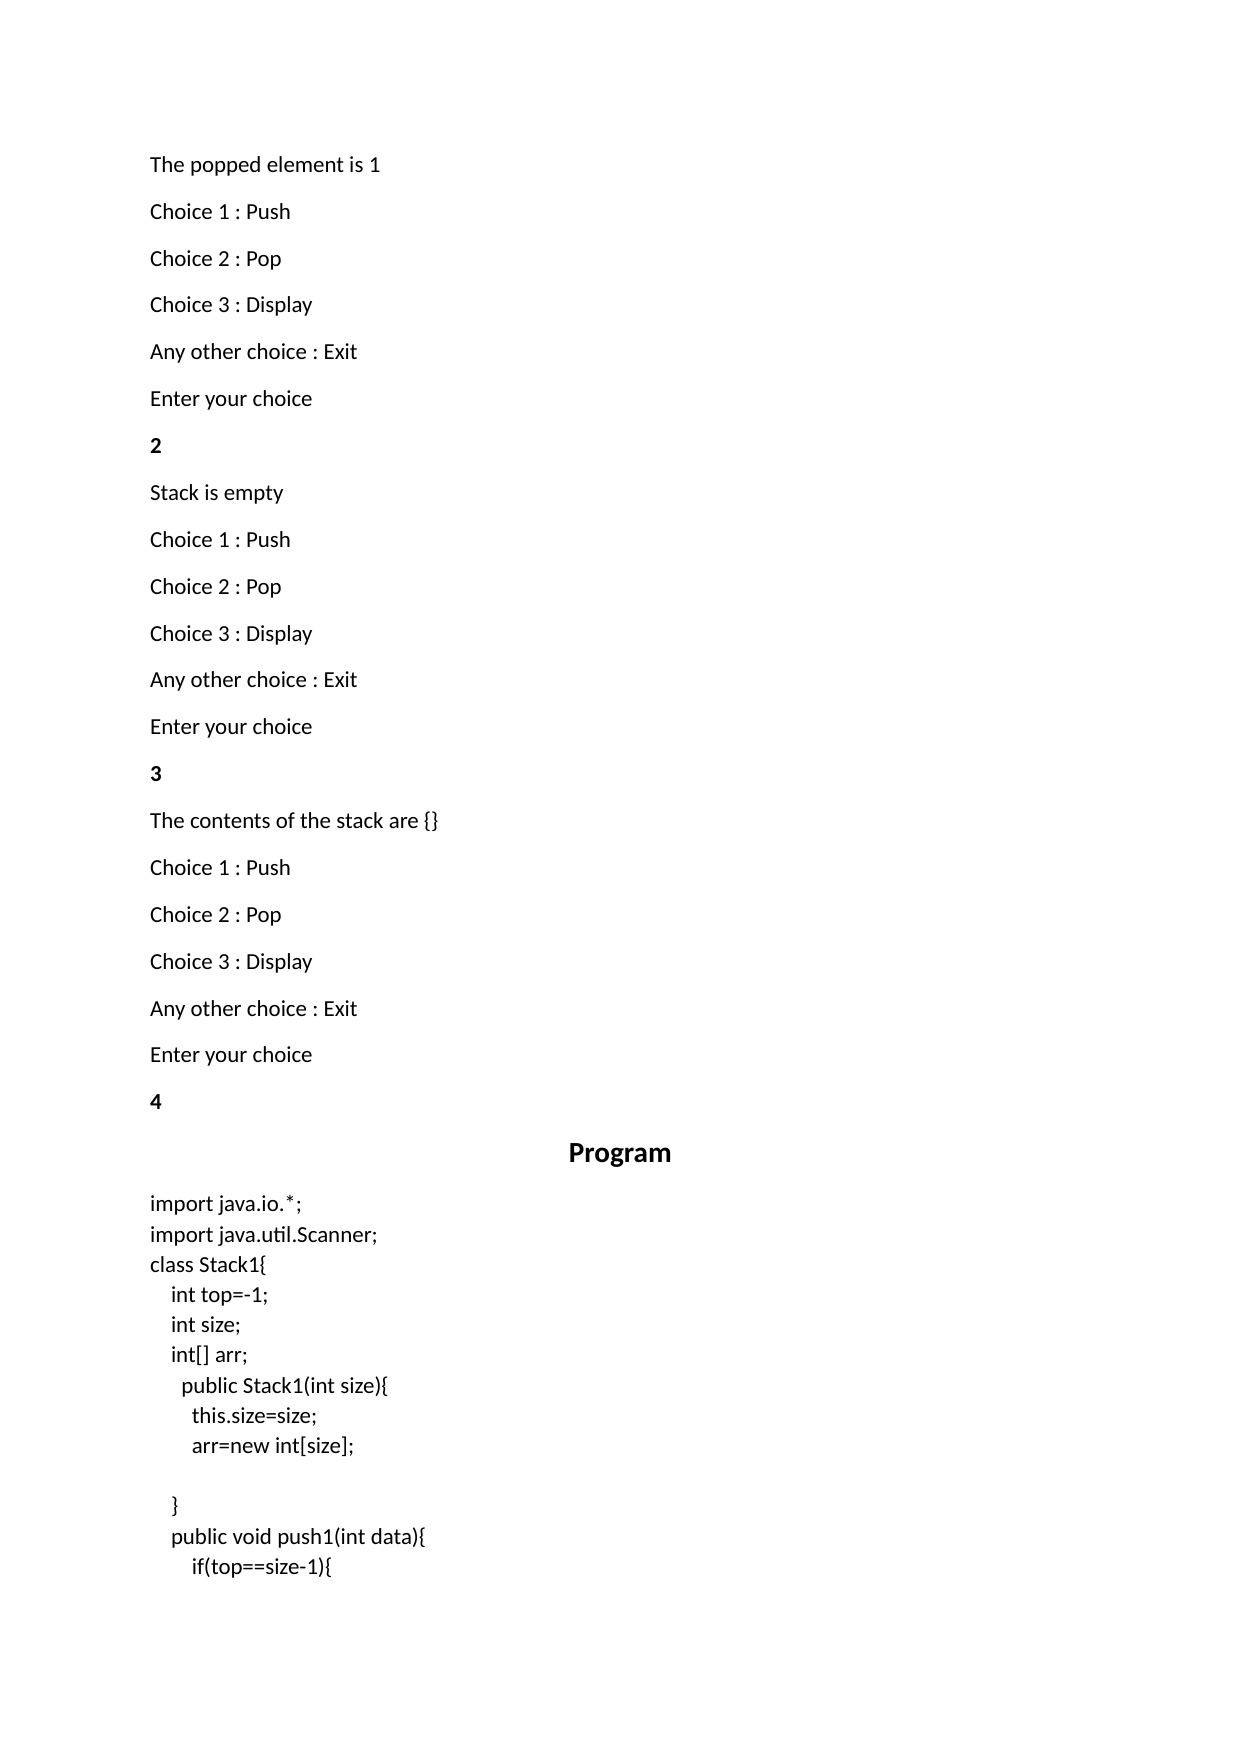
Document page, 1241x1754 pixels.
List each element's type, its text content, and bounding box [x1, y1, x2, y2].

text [150, 1189, 1090, 1580]
text Program [150, 1134, 1090, 1170]
text Enter your choice [150, 1041, 1090, 1069]
text Choice 2 : Pop [150, 900, 1090, 928]
text Choice 3 : Display [150, 291, 1090, 319]
text Choice 1 : Push [150, 197, 1090, 225]
text Enter your choice [150, 712, 1090, 741]
text 2 [150, 431, 1090, 459]
text Choice 3 : Display [150, 947, 1090, 975]
text Choice 1 : Push [150, 853, 1090, 881]
text Choice 1 : Push [150, 525, 1090, 553]
text Any other choice : Exit [150, 337, 1090, 366]
text The contents of the stack are {} [150, 806, 1090, 834]
text Choice 3 : Display [150, 619, 1090, 647]
text 3 [150, 759, 1090, 787]
text Choice 2 : Pop [150, 572, 1090, 600]
text Enter your choice [150, 384, 1090, 412]
text Stack is empty [150, 478, 1090, 506]
text Any other choice : Exit [150, 994, 1090, 1022]
text Any other choice : Exit [150, 666, 1090, 694]
text Choice 2 : Pop [150, 244, 1090, 272]
text 4 [150, 1087, 1090, 1116]
text The popped element is 1 [150, 150, 1090, 178]
